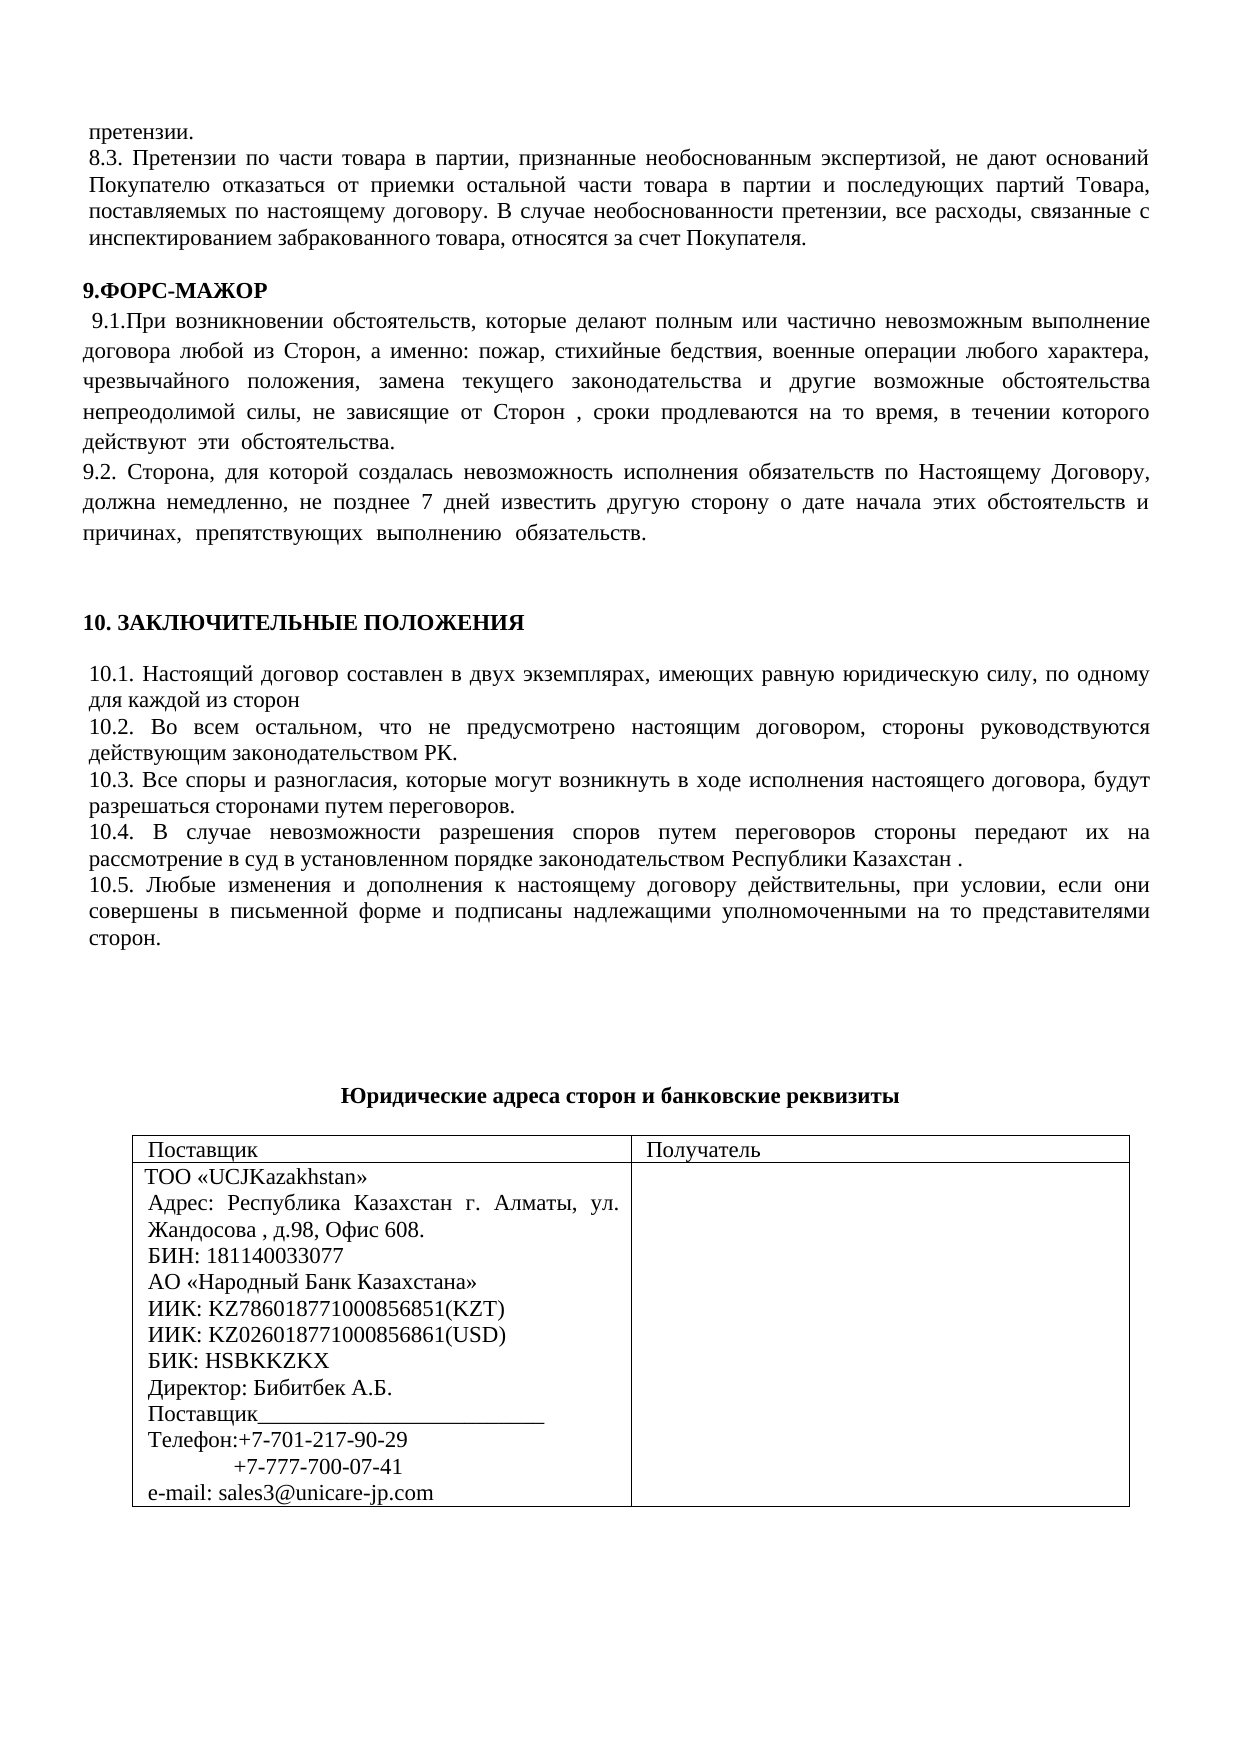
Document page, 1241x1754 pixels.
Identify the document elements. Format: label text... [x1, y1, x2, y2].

table_cell ТОО «UCJKazakhstan» Адрес: Республика Казахстан г. Алматы, ул. Жандосова , д.98, Офис 608. БИН: 181140033077 АО «Народный Банк Казахстана» ИИК: KZ786018771000856851(KZT) ИИК: KZ026018771000856861(USD) БИК: HSBKKZKX Директор: Бибитбек А.Б. Поставщик_________________________ Телефон:+7-701-217-90-29 +7-777-700-07-41 e-mail: sales3@unicare-jp.com [133, 1163, 631, 1506]
text 10.2. Во всем остальном, что не предусмотрено настоящим договором, стороны руководствуются действующим законодательством РК. [88, 713, 1152, 766]
table_header Поставщик [133, 1136, 631, 1162]
text 10.1. Настоящий договор составлен в двух экземплярах, имеющих равную юридическую силу, по одному для каждой из сторон [88, 660, 1152, 713]
table_cell [632, 1163, 1129, 1506]
text 10.3. Все споры и разногласия, которые могут возникнуть в ходе исполнения настоящего договора, будут разрешаться сторонами путем переговоров. [88, 766, 1152, 818]
text 10.5. Любые изменения и дополнения к настоящему договору действительны, при условии, если они совершены в письменной форме и подписаны надлежащими уполномоченными на то представителями сторон. [88, 871, 1152, 950]
table_header Получатель [632, 1136, 1129, 1162]
text 9.ФОРС-МАЖОР 9.1.При возникновении обстоятельств, которые делают полным или частично невозможным выполнение договора любой из Сторон, а именно: пожар, стихийные бедствия, военные операции любого характера, чрезвычайного положения, замена текущего законодательства и другие возможные обстоятельства непреодолимой силы, не зависящие от Сторон , сроки продлеваются на то время, в течении которого действуют эти обстоятельства....……………………………………………………………………………………. 9.2. Сторона, для которой создалась невозможность исполнения обязательств по Настоящему Договору, должна немедленно, не позднее 7 дней известить другую сторону о дате начала этих обстоятельств и причинах, препятствующих выполнению обязательств.………………………………………………………… 10. ЗАКЛЮЧИТЕЛЬНЫЕ ПОЛОЖЕНИЯ [83, 277, 1152, 636]
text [88, 118, 1152, 250]
text 10.4. В случае невозможности разрешения споров путем переговоров стороны передают их на рассмотрение в суд в установленном порядке законодательством Республики Казахстан . [88, 818, 1152, 871]
text Юридические адреса сторон и банковские реквизиты [88, 1082, 1152, 1108]
